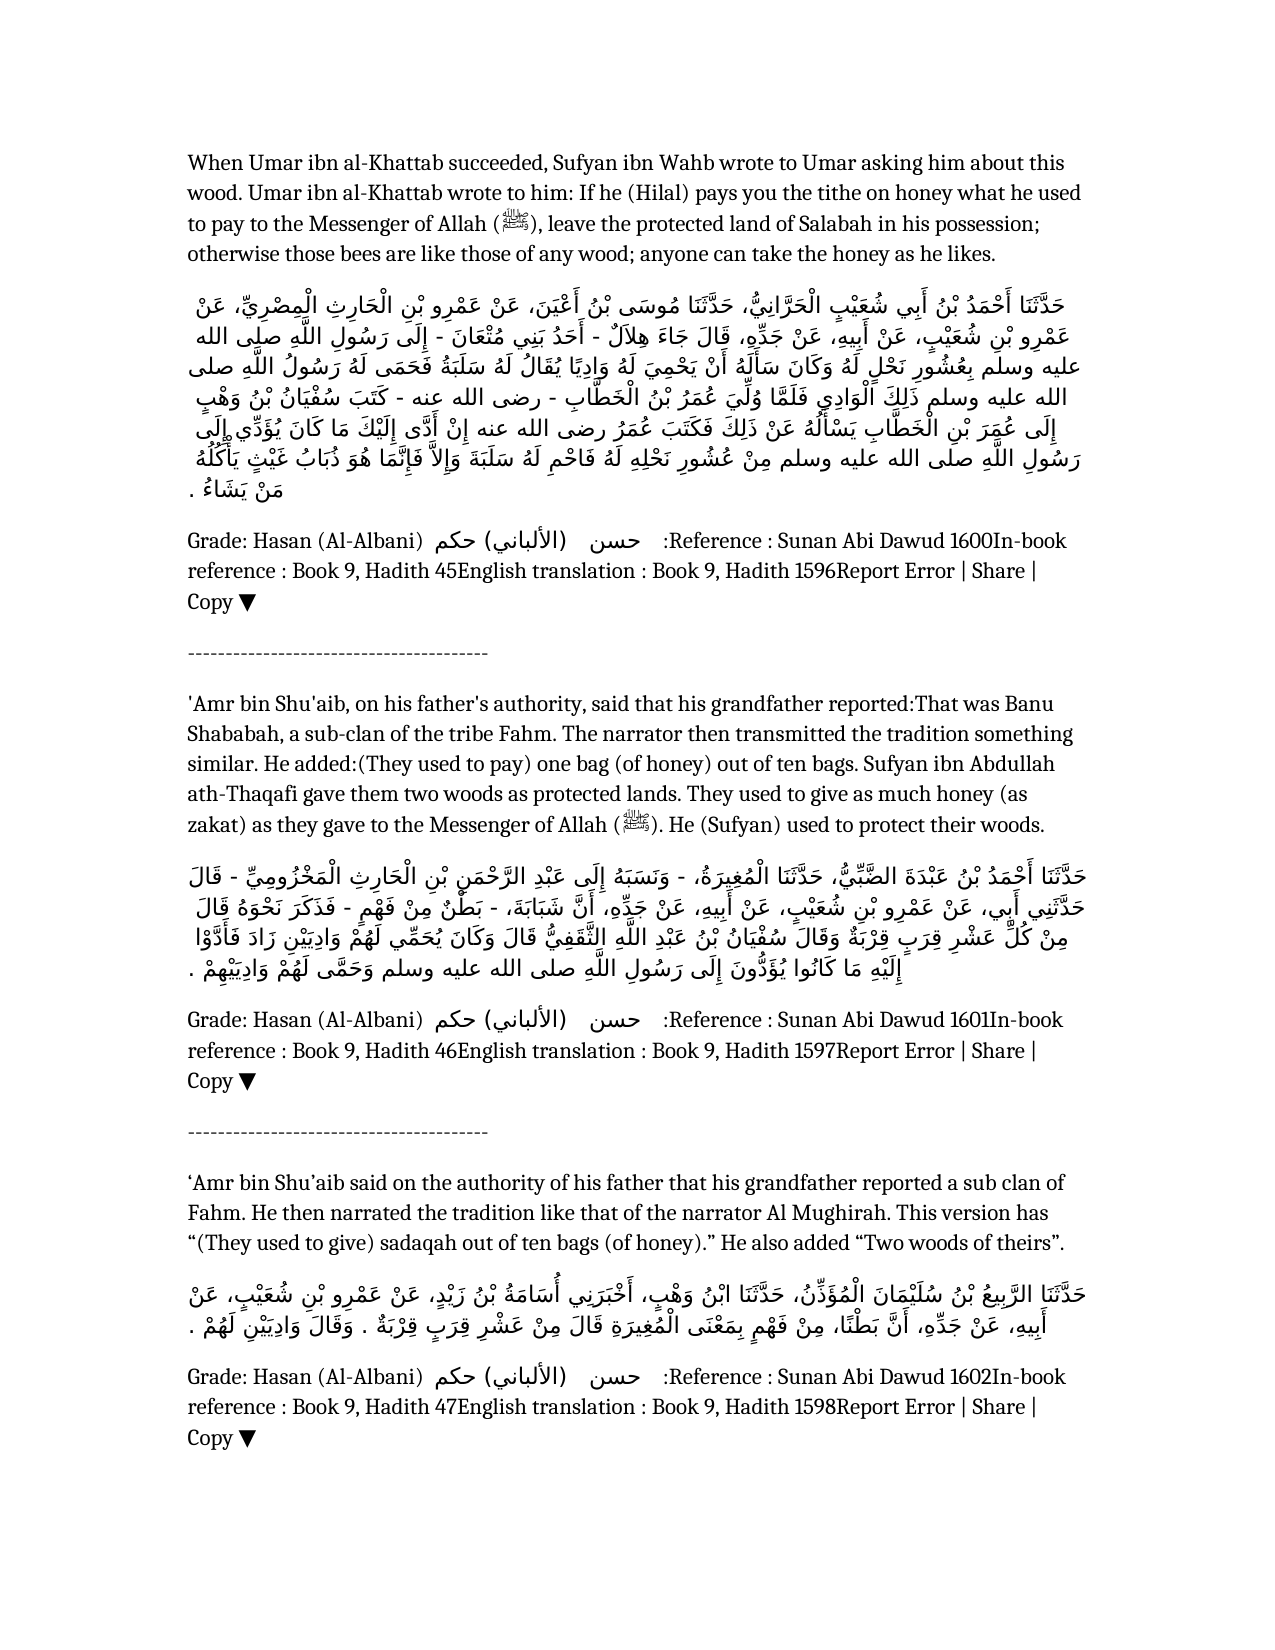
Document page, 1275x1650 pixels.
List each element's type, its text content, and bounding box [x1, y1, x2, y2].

text حَدَّثَنَا أَحْمَدُ بْنُ عَبْدَةَ الضَّبِّيُّ، حَدَّثَنَا الْمُغِيرَةُ، - وَنَسَبَهُ إِلَى عَبْدِ الرَّحْمَنِ بْنِ الْحَارِثِ الْمَخْزُومِيِّ - قَالَ حَدَّثَنِي أَبِي، عَنْ عَمْرِو بْنِ شُعَيْبٍ، عَنْ أَبِيهِ، عَنْ جَدِّهِ، أَنَّ شَبَابَةَ، - بَطْنٌ مِنْ فَهْمٍ - فَذَكَرَ نَحْوَهُ قَالَ مِنْ كُلِّ عَشْرِ قِرَبٍ قِرْبَةٌ وَقَالَ سُفْيَانُ بْنُ عَبْدِ اللَّهِ الثَّقَفِيُّ قَالَ وَكَانَ يُحَمِّي لَهُمْ وَادِيَيْنِ زَادَ فَأَدَّوْا إِلَيْهِ مَا كَانُوا يُؤَدُّونَ إِلَى رَسُولِ اللَّهِ صلى الله عليه وسلم وَحَمَّى لَهُمْ وَادِيَيْهِمْ ‏.‏ [187, 863, 1087, 982]
text ---------------------------------------- [187, 639, 1087, 666]
text حَدَّثَنَا الرَّبِيعُ بْنُ سُلَيْمَانَ الْمُؤَذِّنُ، حَدَّثَنَا ابْنُ وَهْبٍ، أَخْبَرَنِي أُسَامَةُ بْنُ زَيْدٍ، عَنْ عَمْرِو بْنِ شُعَيْبٍ، عَنْ أَبِيهِ، عَنْ جَدِّهِ، أَنَّ بَطْنًا، مِنْ فَهْمٍ بِمَعْنَى الْمُغِيرَةِ قَالَ مِنْ عَشْرِ قِرَبٍ قِرْبَةٌ ‏.‏ وَقَالَ وَادِيَيْنِ لَهُمْ ‏.‏ [187, 1281, 1087, 1338]
text Grade: Hasan (Al-Albani) حسن (الألباني) حكم :Reference : Sunan Abi Dawud 1602In-book reference : Book 9, Hadith 47English translation : Book 9, Hadith 1598Report Error | Share | Copy ▼ [187, 1363, 1087, 1451]
text Grade: Hasan (Al-Albani) حسن (الألباني) حكم :Reference : Sunan Abi Dawud 1600In-book reference : Book 9, Hadith 45English translation : Book 9, Hadith 1596Report Error | Share | Copy ▼ [187, 527, 1087, 615]
text حَدَّثَنَا أَحْمَدُ بْنُ أَبِي شُعَيْبٍ الْحَرَّانِيُّ، حَدَّثَنَا مُوسَى بْنُ أَعْيَنَ، عَنْ عَمْرِو بْنِ الْحَارِثِ الْمِصْرِيِّ، عَنْ عَمْرِو بْنِ شُعَيْبٍ، عَنْ أَبِيهِ، عَنْ جَدِّهِ، قَالَ جَاءَ هِلاَلٌ - أَحَدُ بَنِي مُتْعَانَ - إِلَى رَسُولِ اللَّهِ صلى الله عليه وسلم بِعُشُورِ نَحْلٍ لَهُ وَكَانَ سَأَلَهُ أَنْ يَحْمِيَ لَهُ وَادِيًا يُقَالُ لَهُ سَلَبَةُ فَحَمَى لَهُ رَسُولُ اللَّهِ صلى الله عليه وسلم ذَلِكَ الْوَادِي فَلَمَّا وُلِّيَ عُمَرُ بْنُ الْخَطَّابِ - رضى الله عنه - كَتَبَ سُفْيَانُ بْنُ وَهْبٍ إِلَى عُمَرَ بْنِ الْخَطَّابِ يَسْأَلُهُ عَنْ ذَلِكَ فَكَتَبَ عُمَرُ رضى الله عنه إِنْ أَدَّى إِلَيْكَ مَا كَانَ يُؤَدِّي إِلَى رَسُولِ اللَّهِ صلى الله عليه وسلم مِنْ عُشُورِ نَحْلِهِ لَهُ فَاحْمِ لَهُ سَلَبَةَ وَإِلاَّ فَإِنَّمَا هُوَ ذُبَابُ غَيْثٍ يَأْكُلُهُ مَنْ يَشَاءُ ‏.‏ [187, 292, 1087, 503]
text ‘Amr bin Shu’aib said on the authority of his father that his grandfather reported a sub clan of Fahm. He then narrated the tradition like that of the narrator Al Mughirah. This version has “(They used to give) sadaqah out of ten bags (of honey).” He also added “Two woods of theirs”. [187, 1170, 1087, 1256]
text Grade: Hasan (Al-Albani) حسن (الألباني) حكم :Reference : Sunan Abi Dawud 1601In-book reference : Book 9, Hadith 46English translation : Book 9, Hadith 1597Report Error | Share | Copy ▼ [187, 1007, 1087, 1094]
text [187, 150, 1087, 268]
text ---------------------------------------- [187, 1119, 1087, 1145]
text 'Amr bin Shu'aib, on his father's authority, said that his grandfather reported:That was Banu Shababah, a sub-clan of the tribe Fahm. The narrator then transmitted the tradition something similar. He added:(They used to pay) one bag (of honey) out of ten bags. Sufyan ibn Abdullah ath-Thaqafi gave them two woods as protected lands. They used to give as much honey (as zakat) as they gave to the Messenger of Allah (ﷺ). He (Sufyan) used to protect their woods. [187, 691, 1087, 838]
